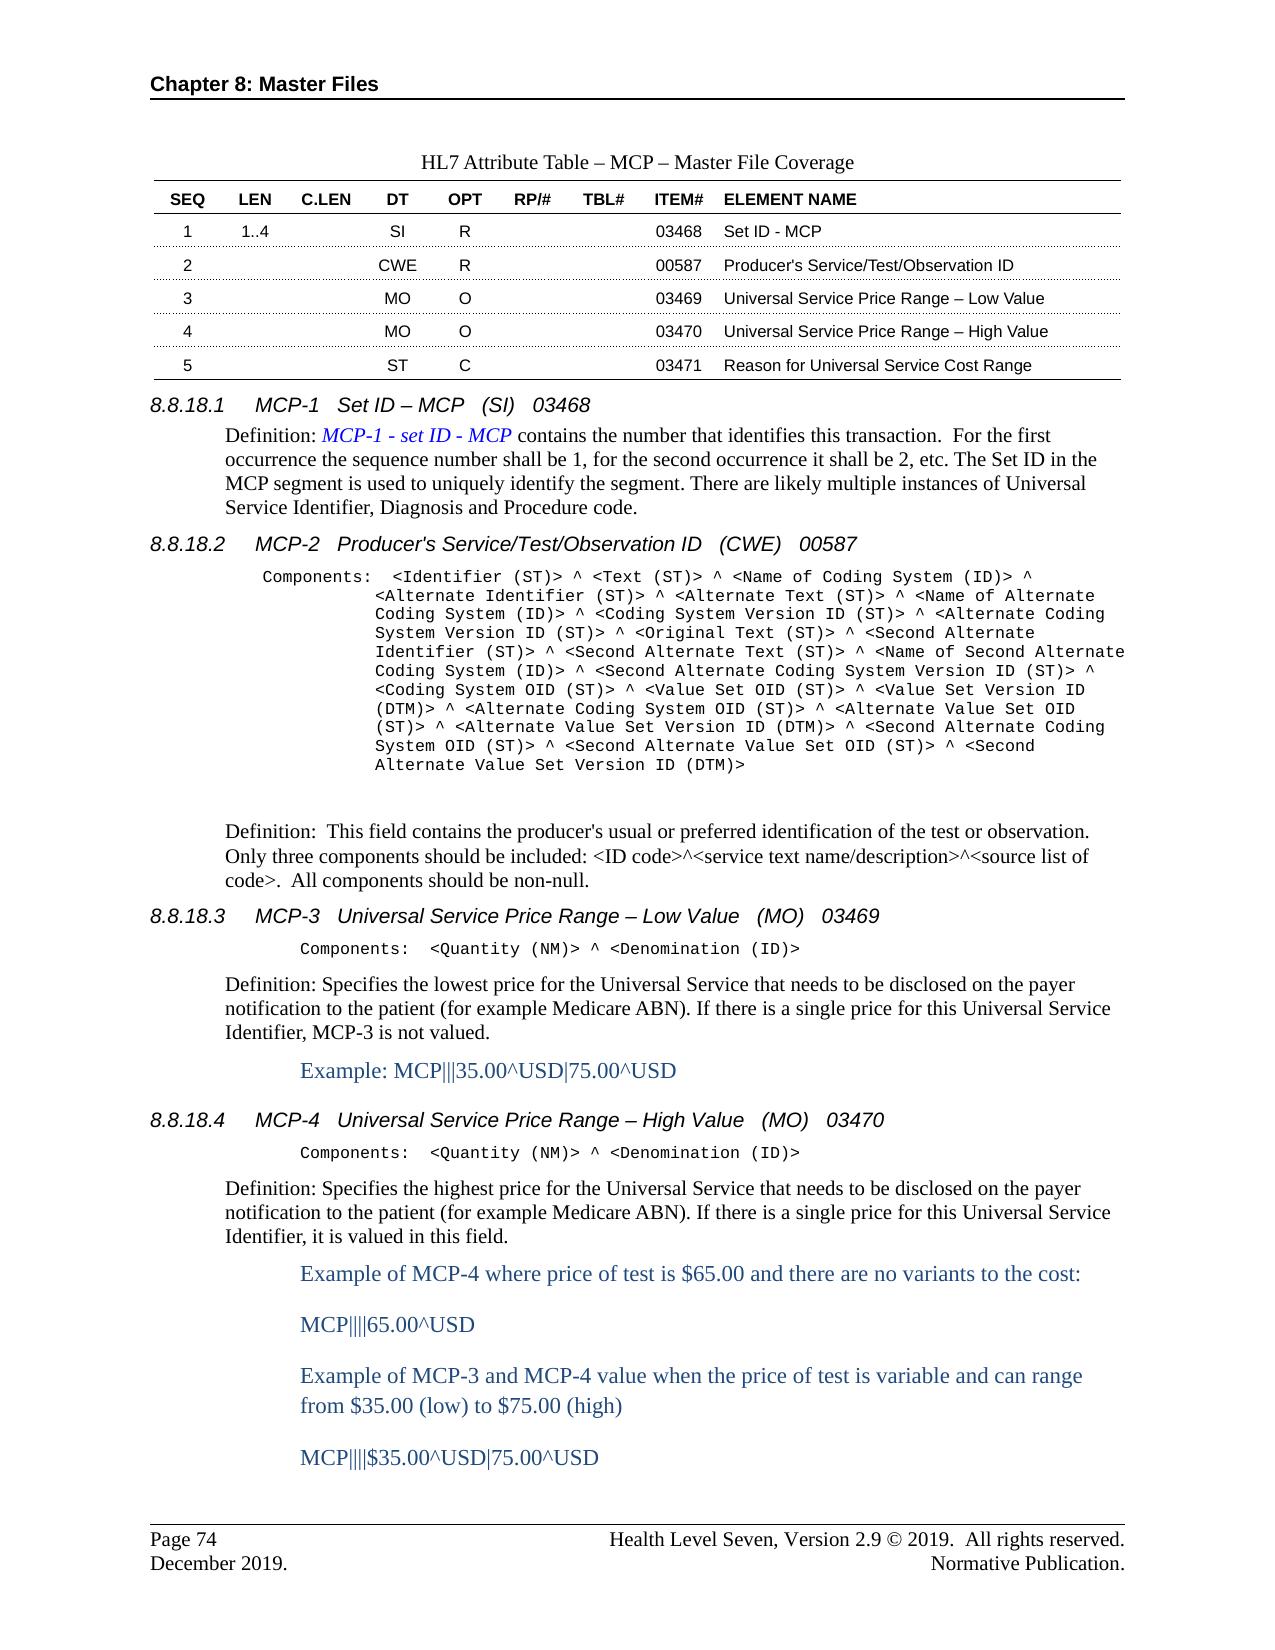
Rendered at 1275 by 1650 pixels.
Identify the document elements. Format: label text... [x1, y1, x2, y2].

text Definition: Specifies the highest price for the Universal Service that needs to be disclosed on the payer notification to the patient (for example Medicare ABN). If there is a single price for this Universal Service Identifier, it is valued in this field. [225, 1176, 1125, 1248]
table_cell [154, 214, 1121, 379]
subtitle MCP-4 Universal Service Price Range – High Value (MO) 03470 [150, 1108, 1125, 1132]
text Components: <Identifier (ST)> ^ <Text (ST)> ^ <Name of Coding System (ID)> ^ <Alternate Identifier (ST)> ^ <Alternate Text (ST)> ^ <Name of Alternate Coding System (ID)> ^ <Coding System Version ID (ST)> ^ <Alternate Coding System Version ID (ST)> ^ <Original Text (ST)> ^ <Second Alternate Identifier (ST)> ^ <Second Alternate Text (ST)> ^ <Name of Second Alternate Coding System (ID)> ^ <Second Alternate Coding System Version ID (ST)> ^ <Coding System OID (ST)> ^ <Value Set OID (ST)> ^ <Value Set Version ID (DTM)> ^ <Alternate Coding System OID (ST)> ^ <Alternate Value Set OID (ST)> ^ <Alternate Value Set Version ID (DTM)> ^ <Second Alternate Coding System OID (ST)> ^ <Second Alternate Value Set OID (ST)> ^ <Second Alternate Value Set Version ID (DTM)> [262, 568, 1125, 776]
text MCP||||65.00^USD [300, 1311, 1125, 1338]
text Components: <Quantity (NM)> ^ <Denomination (ID)> [300, 941, 1125, 959]
text Example: MCP|||35.00^USD|75.00^USD [300, 1057, 1125, 1083]
subtitle MCP-2 Producer's Service/Test/Observation ID (CWE) 00587 [150, 532, 1125, 556]
subtitle MCP-3 Universal Service Price Range – Low Value (MO) 03469 [150, 904, 1125, 928]
subtitle MCP-1 Set ID – MCP (SI) 03468 [150, 393, 1125, 417]
text Definition: MCP-1 - set ID - MCP contains the number that identifies this transaction. For the first occurrence the sequence number shall be 1, for the second occurrence it shall be 2, etc. The Set ID in the MCP segment is used to uniquely identify the segment. There are likely multiple instances of Universal Service Identifier, Diagnosis and Procedure code. [225, 423, 1125, 519]
text Definition: Specifies the lowest price for the Universal Service that needs to be disclosed on the payer notification to the patient (for example Medicare ABN). If there is a single price for this Universal Service Identifier, MCP-3 is not valued. [225, 972, 1125, 1044]
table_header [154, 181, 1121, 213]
text Example of MCP-3 and MCP-4 value when the price of test is variable and can range from $35.00 (low) to $75.00 (high) [300, 1362, 1125, 1419]
text MCP||||$35.00^USD|75.00^USD [300, 1443, 1125, 1470]
text Definition: This field contains the producer's usual or preferred identification of the test or observation. Only three components should be included: <ID code>^<service text name/description>^<source list of code>. All components should be non-null. [225, 819, 1125, 892]
text HL7 Attribute Table – MCP – Master File Coverage [150, 150, 1125, 174]
text Example of MCP-4 where price of test is $65.00 and there are no variants to the cost: [300, 1260, 1125, 1287]
text Components: <Quantity (NM)> ^ <Denomination (ID)> [300, 1144, 1125, 1163]
